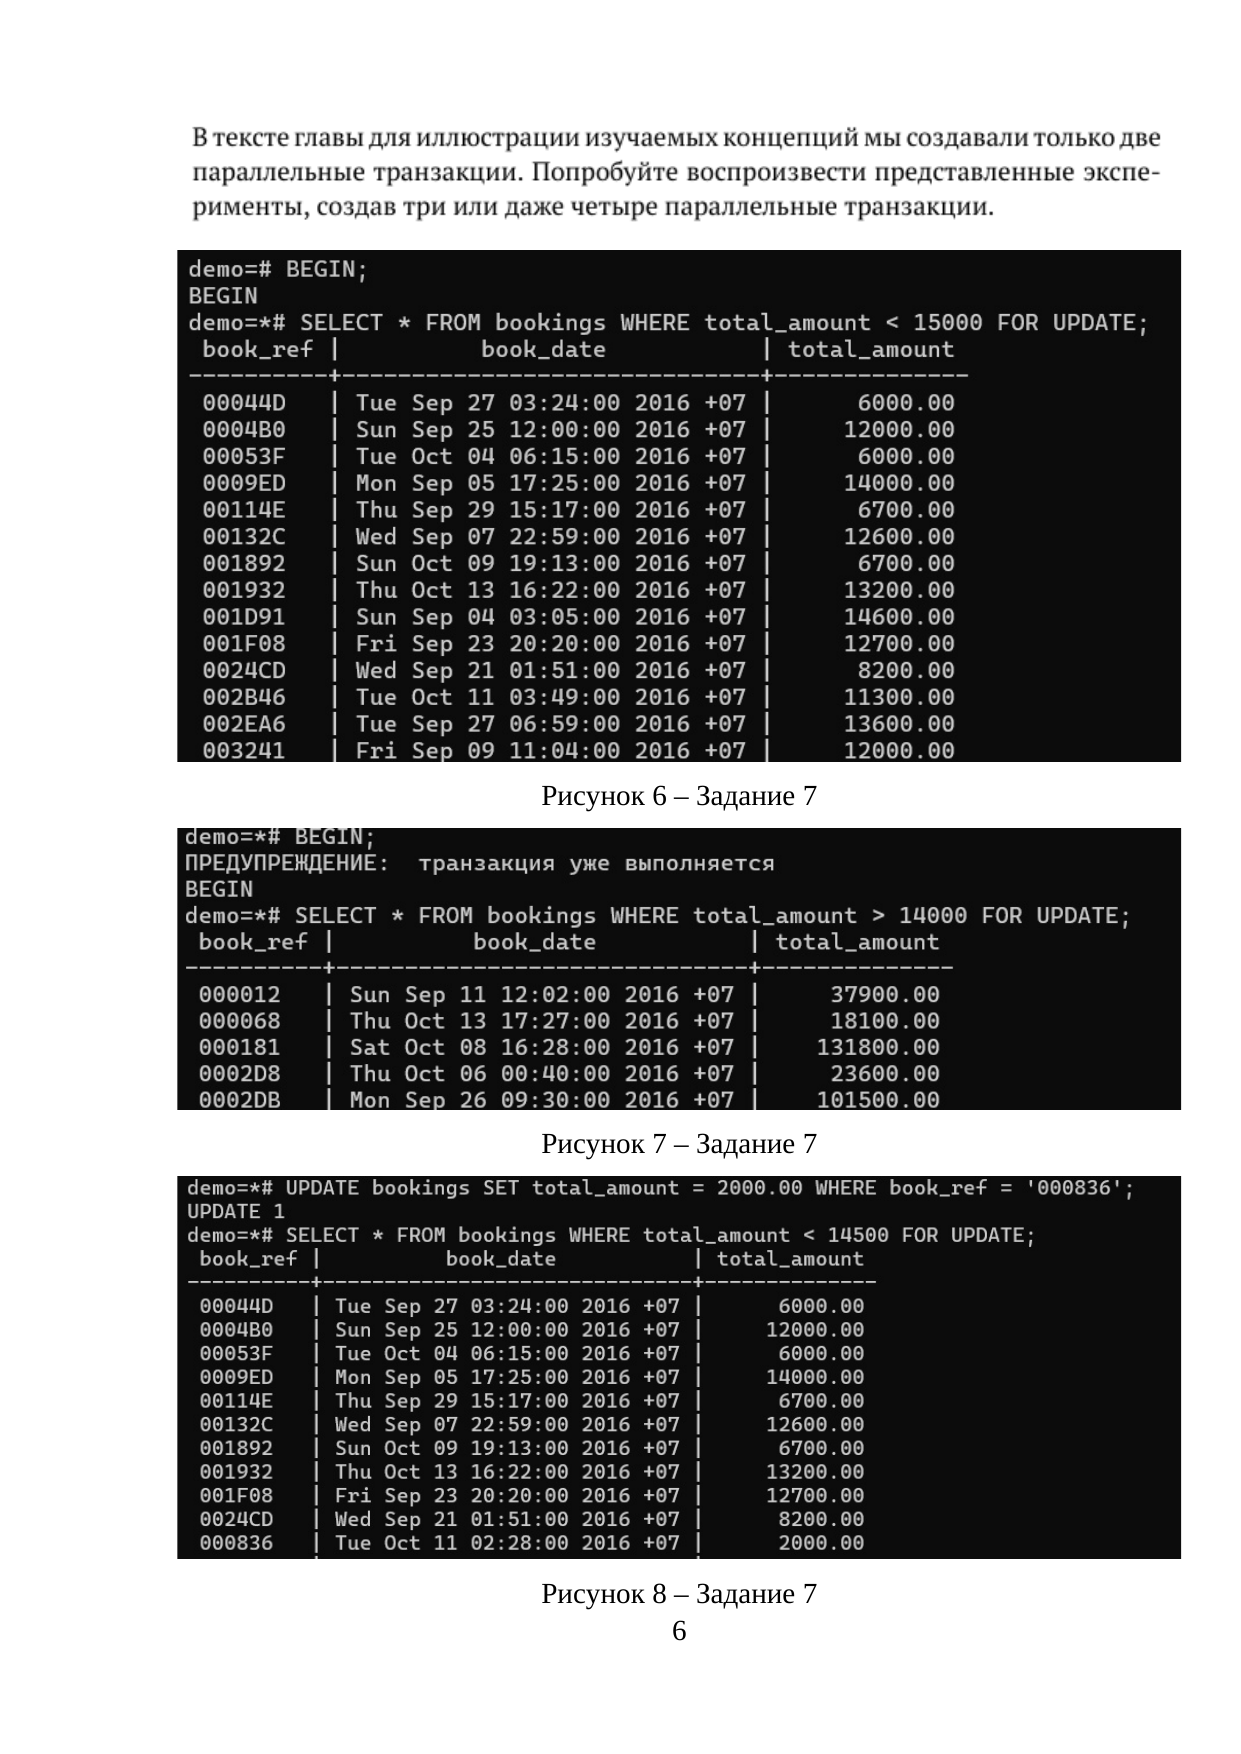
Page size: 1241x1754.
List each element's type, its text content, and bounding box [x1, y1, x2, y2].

picture [177, 250, 1182, 762]
picture [180, 118, 1179, 234]
text Рисунок 7 – Задание 7 [177, 1127, 1181, 1160]
text Рисунок 8 – Задание 7 [177, 1576, 1181, 1609]
picture [177, 1176, 1182, 1559]
picture [177, 828, 1182, 1110]
text Рисунок 6 – Задание 7 [177, 778, 1181, 812]
